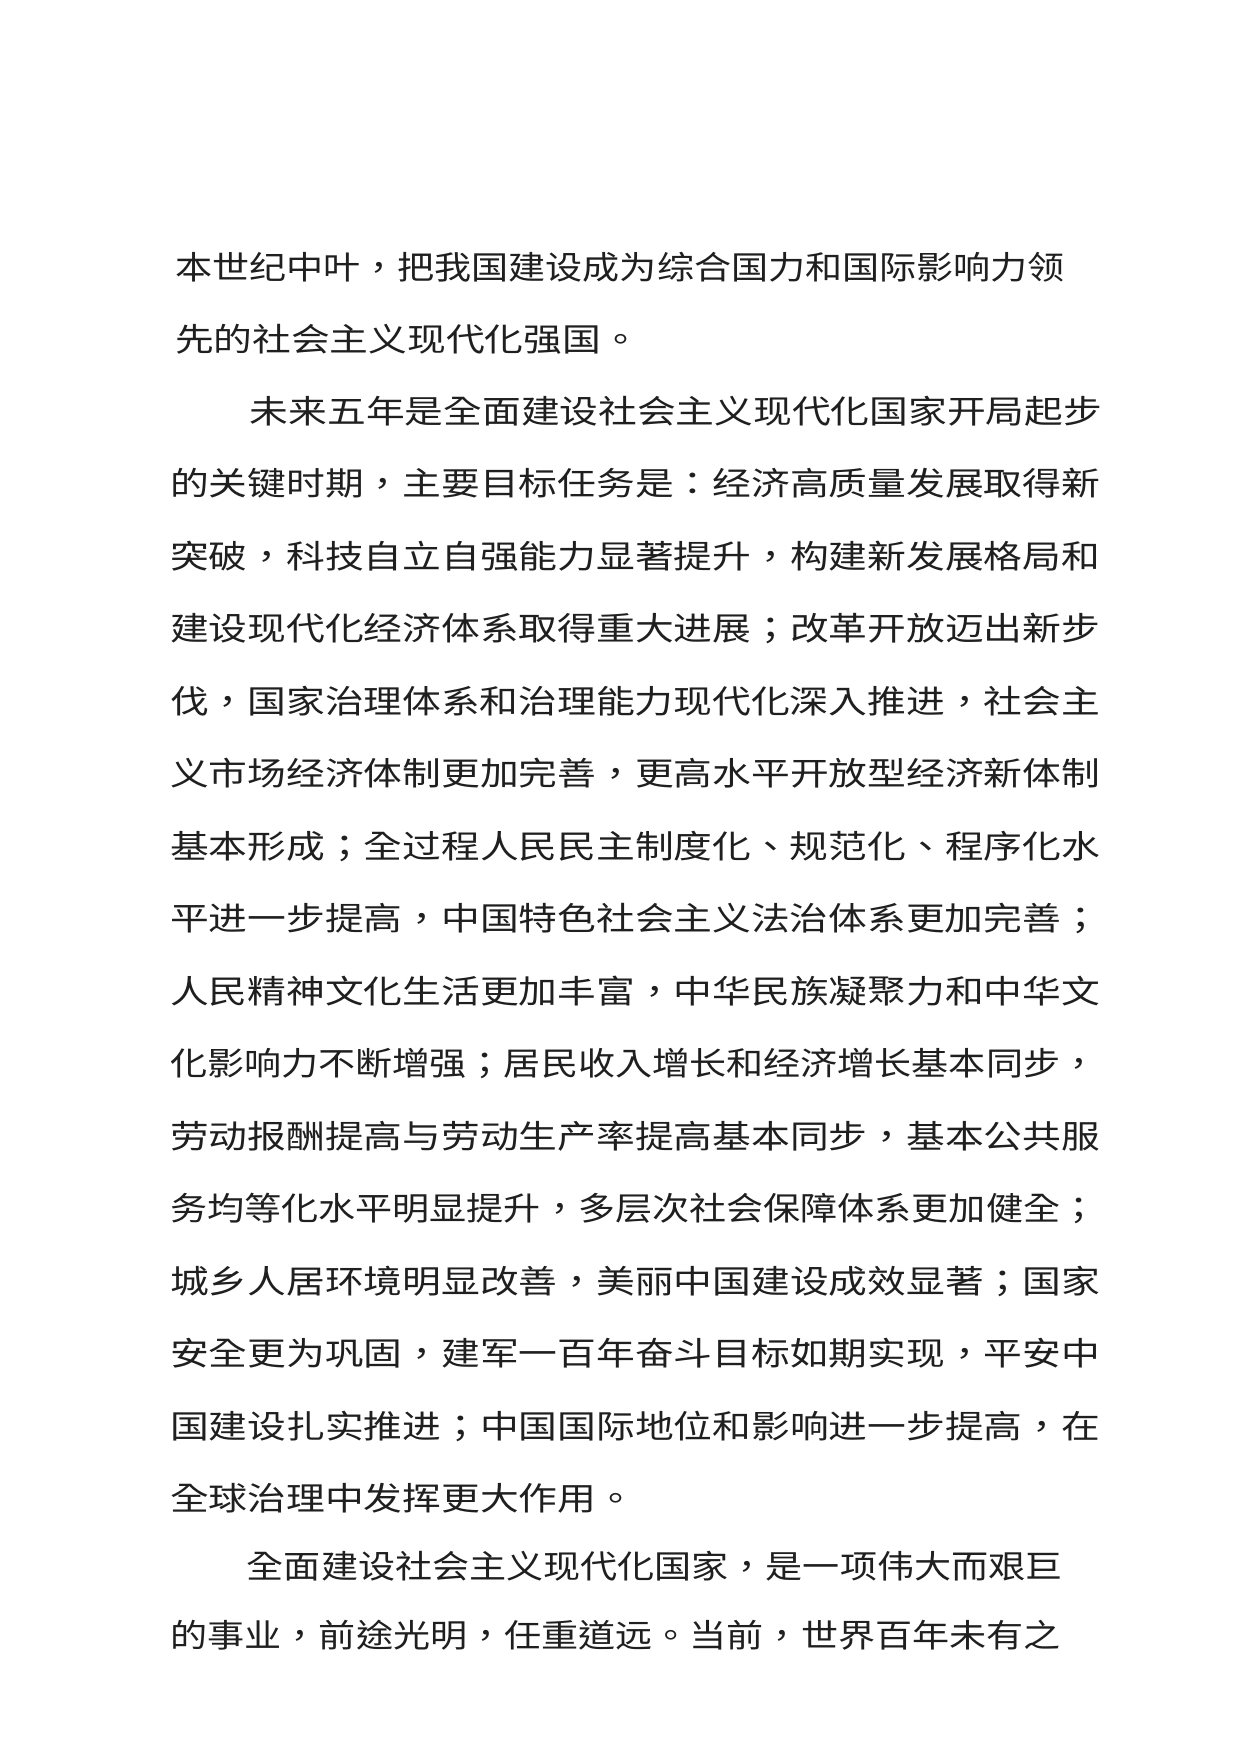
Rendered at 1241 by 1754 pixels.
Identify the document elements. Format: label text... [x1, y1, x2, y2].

text 全面建设社会主义现代化国家，是一项伟大而艰巨 [247, 1549, 1240, 1586]
text 未来五年是全面建设社会主义现代化国家开局起步的关键时期，主要目标任务是：经济高质量发展取得新突破，科技自立自强能力显著提升，构建新发展格局和建设现代化经济体系取得重大进展；改革开放迈出新步伐，国家治理体系和治理能力现代化深入推进，社会主义市场经济体制更加完善，更高水平开放型经济新体制基本形成；全过程人民民主制度化、规范化、程序化水平进一步提高，中国特色社会主义法治体系更加完善； 人民精神文化生活更加丰富，中华民族凝聚力和中华文化影响力不断增强；居民收入增长和经济增长基本同步， 劳动报酬提高与劳动生产率提高基本同步，基本公共服务均等化水平明显提升，多层次社会保障体系更加健全； 城乡人居环境明显改善，美丽中国建设成效显著；国家安全更为巩固，建军一百年奋斗目标如期实现，平安中国建设扎实推进；中国国际地位和影响进一步提高，在全球治理中发挥更大作用。 [170, 389, 1121, 1520]
text 本世纪中叶，把我国建设成为综合国力和国际影响力领先的社会主义现代化强国。 [175, 245, 1099, 361]
text 的事业，前途光明，任重道远。当前，世界百年未有之 [170, 1613, 1240, 1657]
